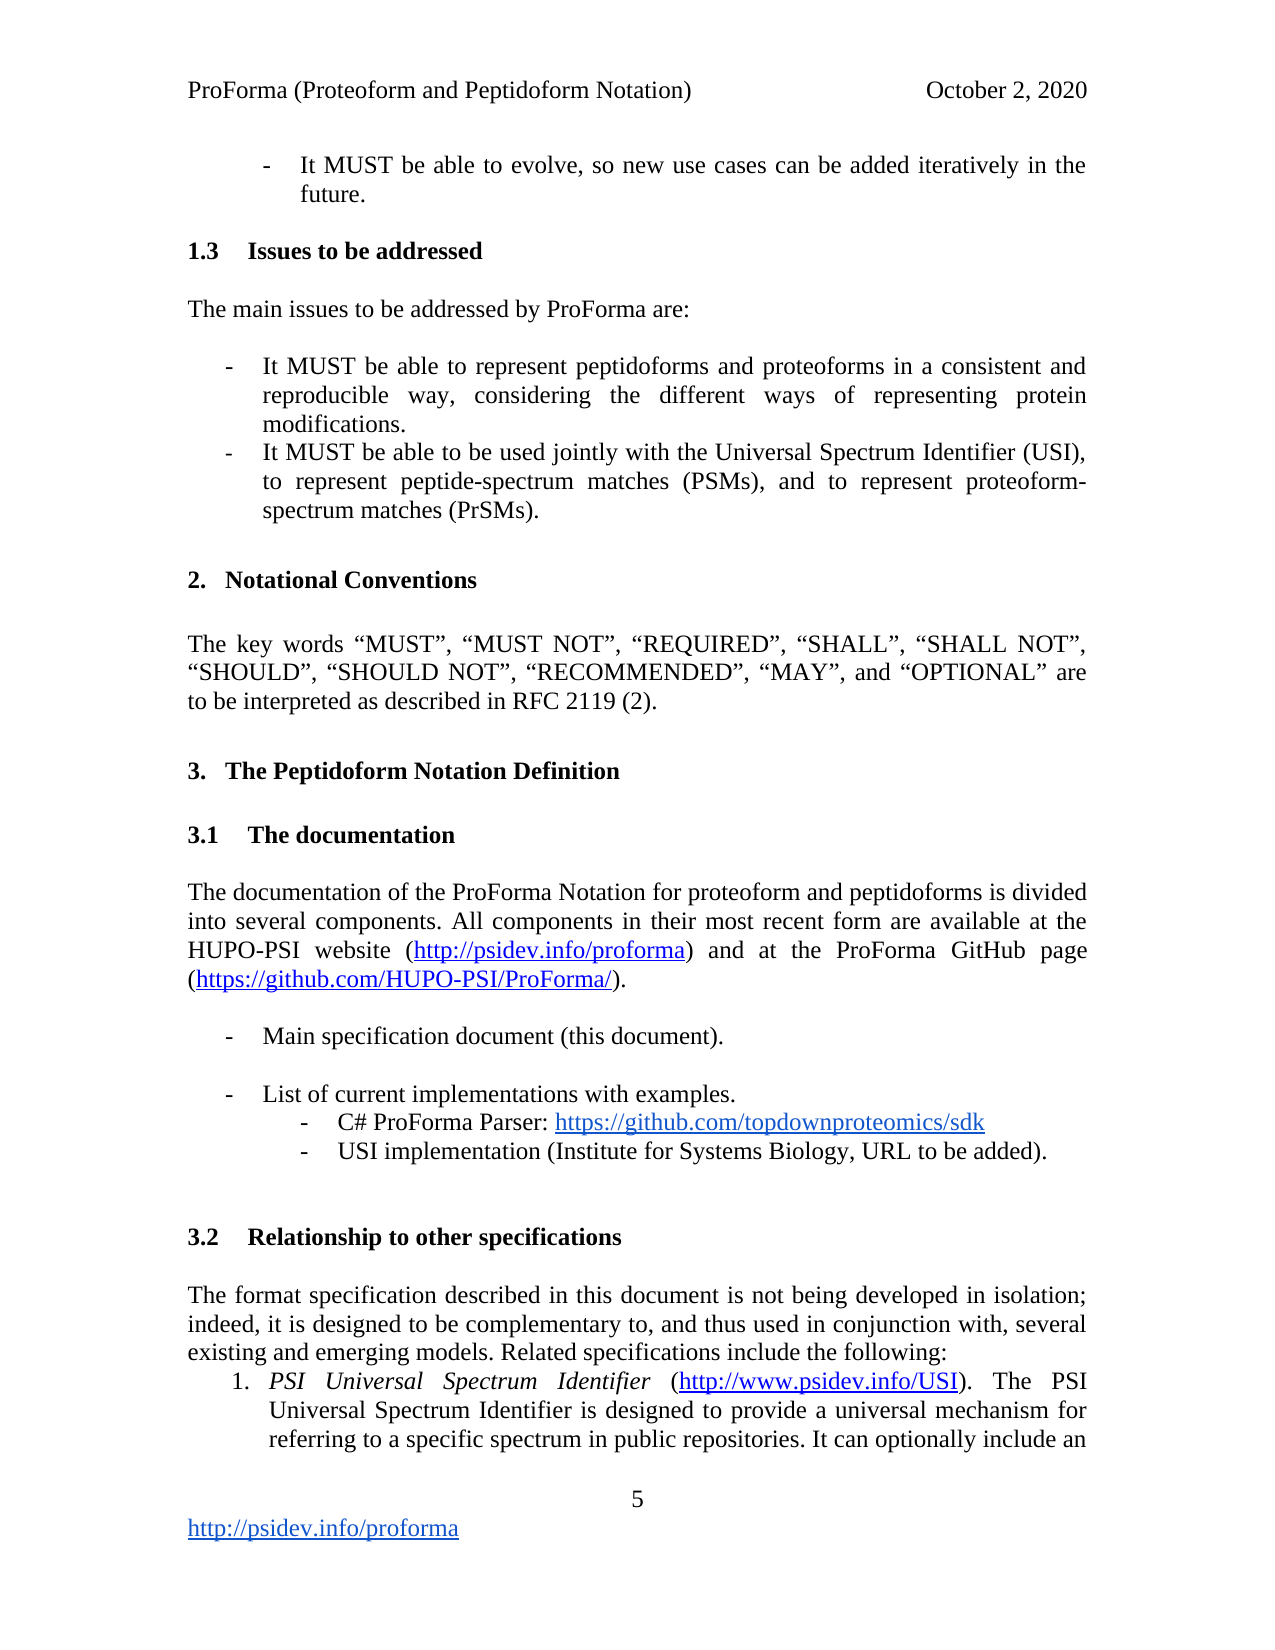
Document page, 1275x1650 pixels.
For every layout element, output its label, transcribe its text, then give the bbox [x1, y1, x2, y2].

list C# ProForma Parser: https://github.com/topdownproteomics/sdk [300, 1107, 1087, 1136]
subtitle Issues to be addressed [187, 236, 1087, 265]
subtitle The documentation [187, 820, 1087, 849]
text The key words “MUST”, “MUST NOT”, “REQUIRED”, “SHALL”, “SHALL NOT”, “SHOULD”, “SHOULD NOT”, “RECOMMENDED”, “MAY”, and “OPTIONAL” are to be interpreted as described in RFC 2119 (2). [187, 629, 1087, 715]
subtitle The Peptidoform Notation Definition [187, 756, 1087, 785]
text The main issues to be addressed by ProForma are: [187, 294, 1087, 322]
list USI implementation (Institute for Systems Biology, URL to be added). [300, 1136, 1087, 1165]
list It MUST be able to evolve, so new use cases can be added iteratively in the future. [262, 150, 1087, 207]
list It MUST be able to be used jointly with the Universal Spectrum Identifier (USI), to represent peptide-spectrum matches (PSMs), and to represent proteoform-spectrum matches (PrSMs). [225, 437, 1087, 524]
subtitle Notational Conventions [187, 565, 1087, 594]
text The documentation of the ProForma Notation for proteoform and peptidoforms is divided into several components. All components in their most recent form are available at the HUPO-PSI website (http://psidev.info/proforma) and at the ProForma GitHub page (https://github.com/HUPO-PSI/ProForma/). [187, 877, 1087, 992]
list Main specification document (this document). [225, 1021, 1087, 1050]
subtitle Relationship to other specifications [187, 1222, 1087, 1251]
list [231, 1366, 1087, 1452]
text The format specification described in this document is not being developed in isolation; indeed, it is designed to be complementary to, and thus used in conjunction with, several existing and emerging models. Related specifications include the following: [187, 1280, 1087, 1366]
list List of current implementations with examples. [225, 1079, 1087, 1107]
list It MUST be able to represent peptidoforms and proteoforms in a consistent and reproducible way, considering the different ways of representing protein modifications. [225, 351, 1087, 437]
